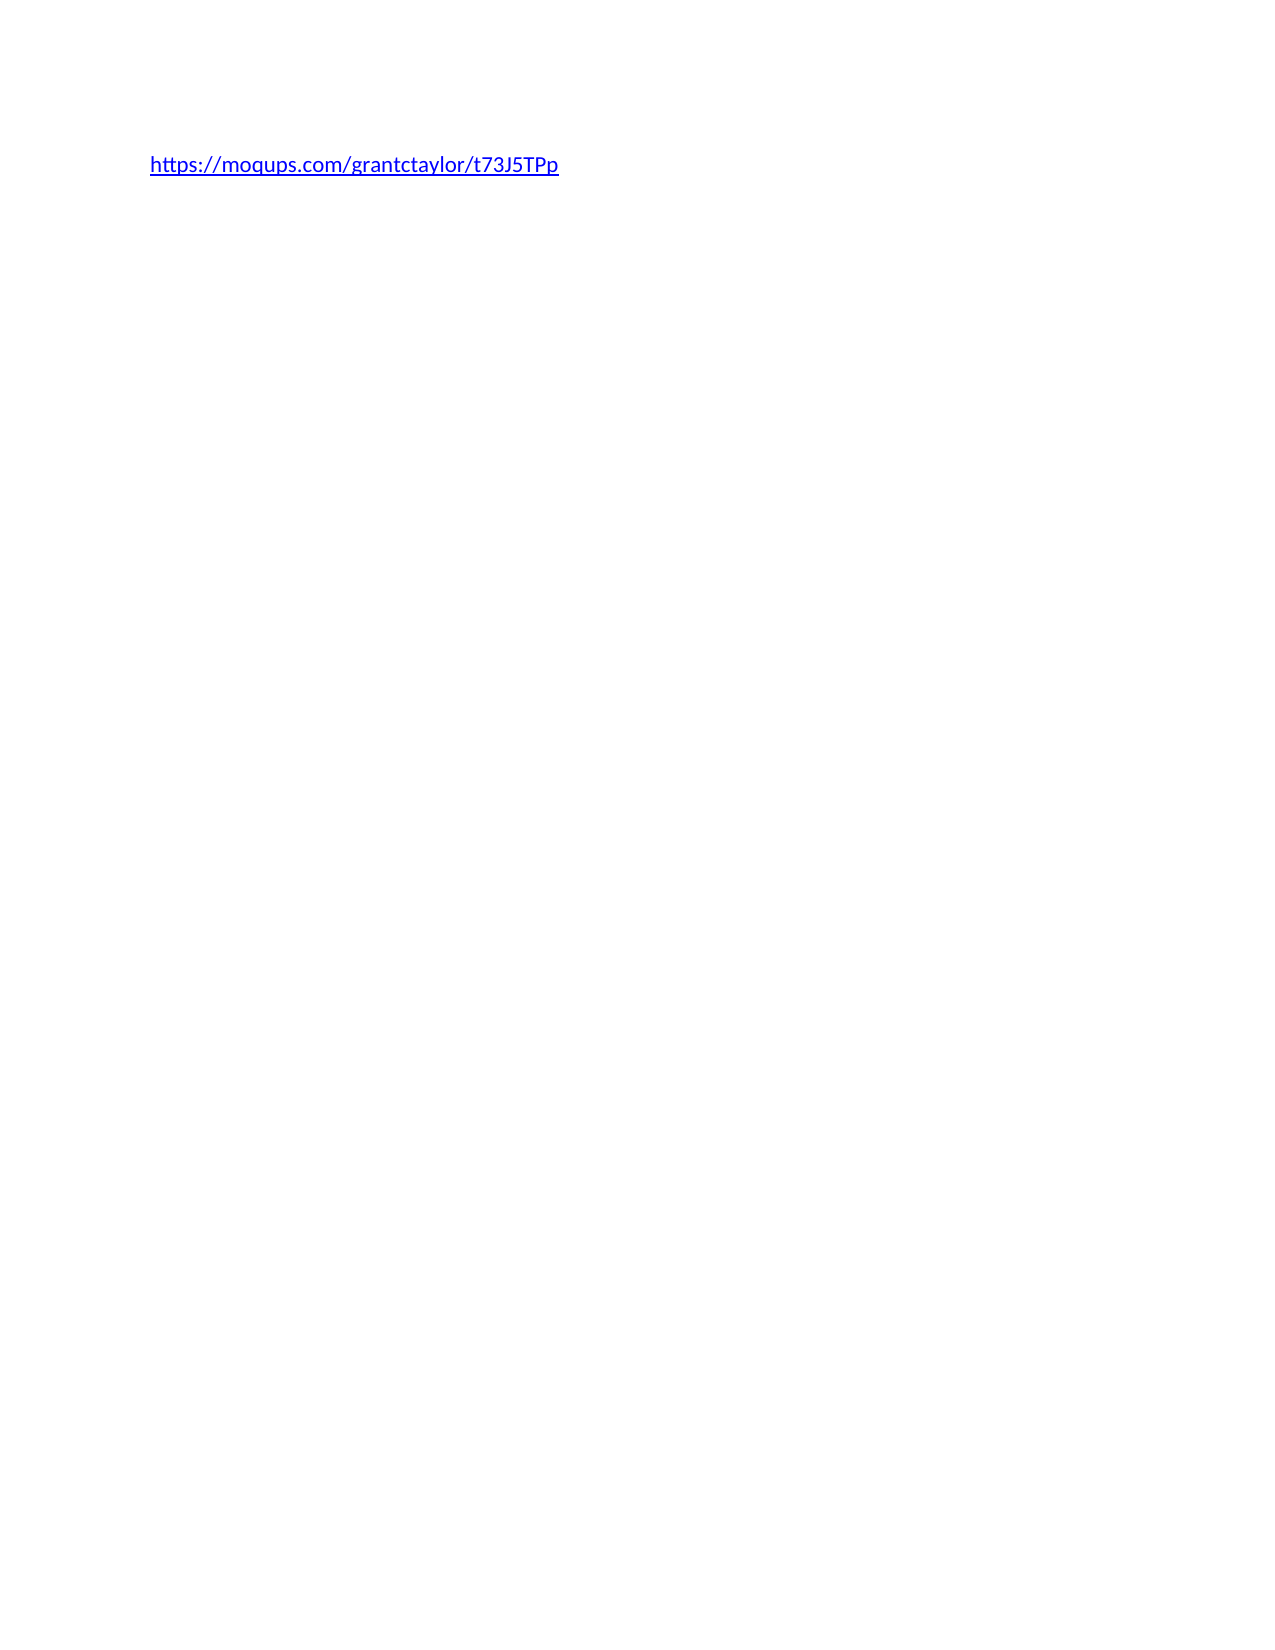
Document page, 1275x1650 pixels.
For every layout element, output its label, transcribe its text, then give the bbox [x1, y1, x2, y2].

text https://moqups.com/grantctaylor/t73J5TPp [150, 150, 1125, 178]
